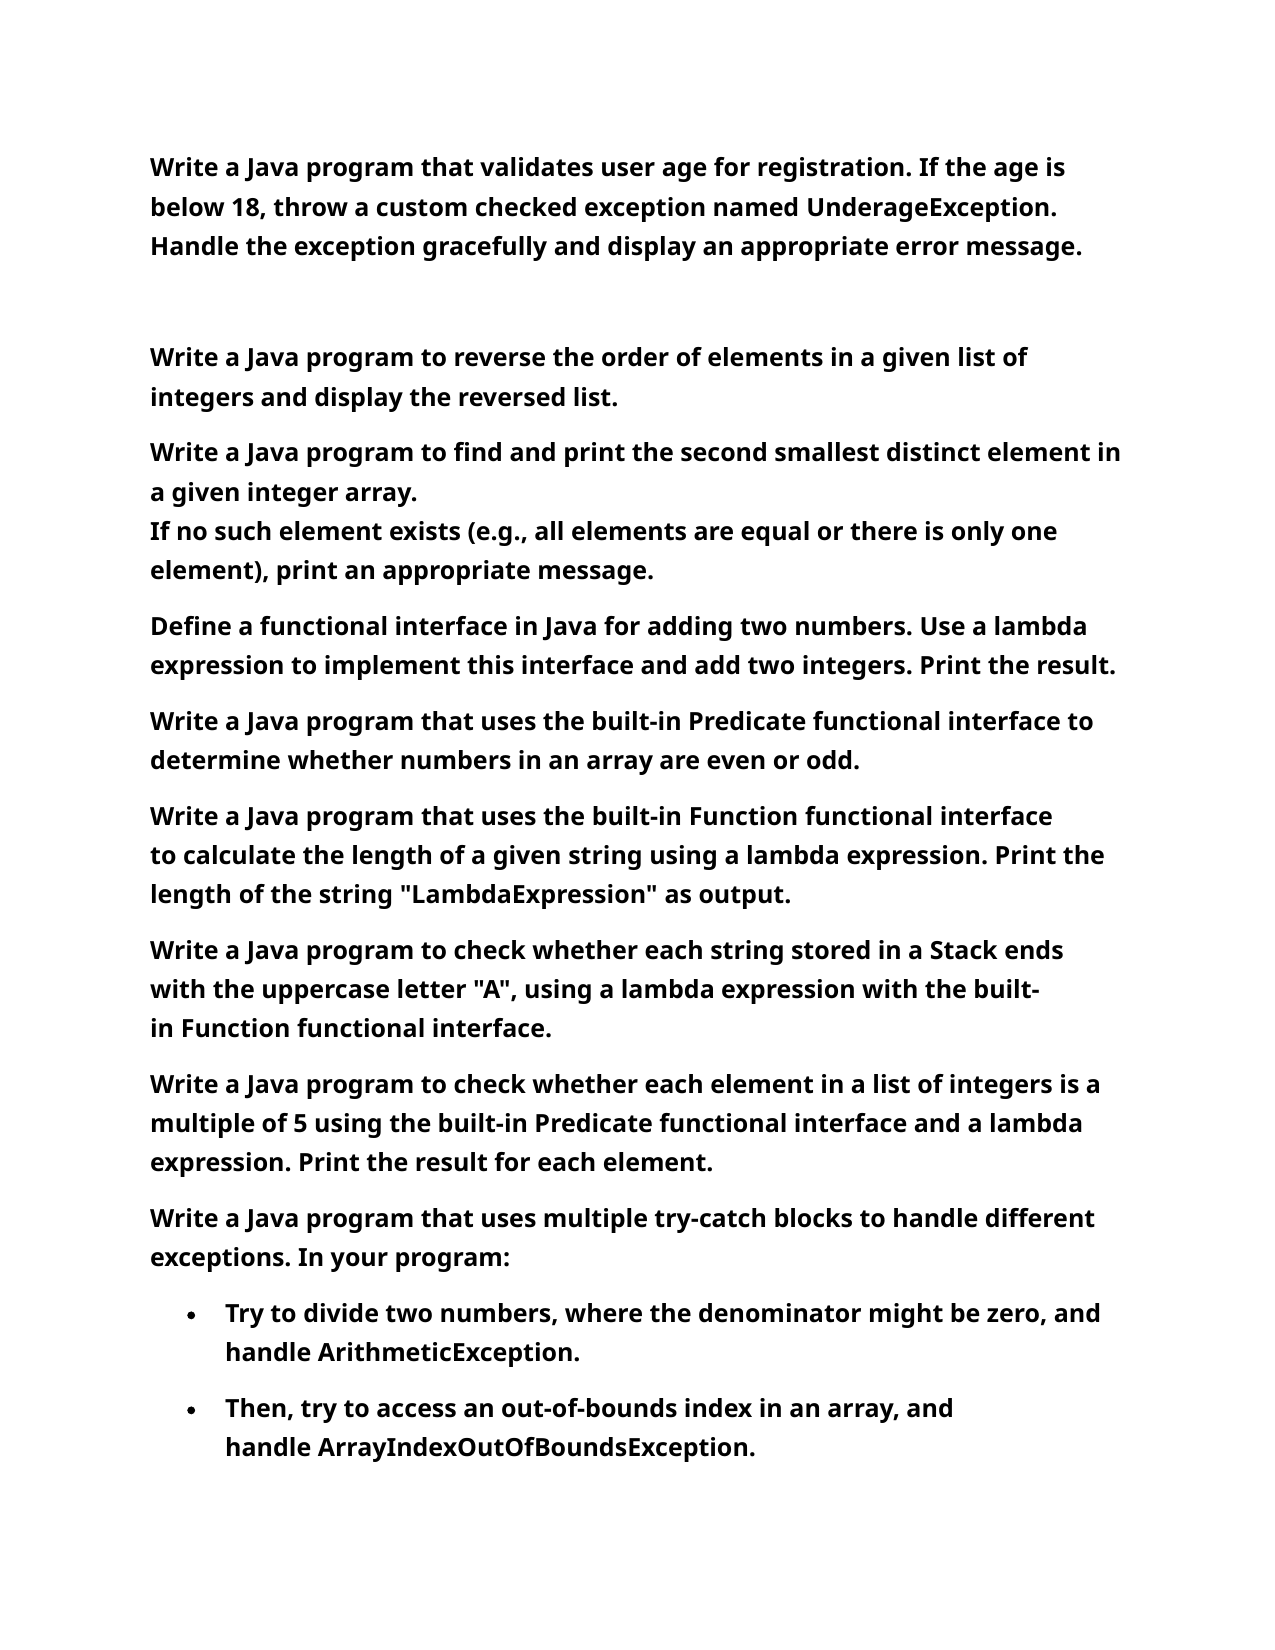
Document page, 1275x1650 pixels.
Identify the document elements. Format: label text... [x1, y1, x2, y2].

text Write a Java program that uses multiple try-catch blocks to handle different exceptions. In your program: [150, 1201, 1125, 1274]
text Write a Java program that validates user age for registration. If the age is below 18, throw a custom checked exception named UnderageException. Handle the exception gracefully and display an appropriate error message. [150, 150, 1125, 262]
text Write a Java program to reverse the order of elements in a given list of integers and display the reversed list. [150, 340, 1125, 413]
list Then, try to access an out-of-bounds index in an array, and handle ArrayIndexOutOfBoundsException. [187, 1391, 1125, 1464]
text Write a Java program that uses the built-in Function functional interface to calculate the length of a given string using a lambda expression. Print the length of the string "LambdaExpression" as output. [150, 798, 1125, 911]
text Write a Java program to find and print the second smallest distinct element in a given integer array. If no such element exists (e.g., all elements are equal or there is only one element), print an appropriate message. [150, 435, 1125, 587]
text Write a Java program to check whether each string stored in a Stack ends with the uppercase letter "A", using a lambda expression with the built-in Function functional interface. [150, 932, 1125, 1045]
list Try to divide two numbers, where the denominator might be zero, and handle ArithmeticException. [187, 1296, 1125, 1369]
text Define a functional interface in Java for adding two numbers. Use a lambda expression to implement this interface and add two integers. Print the result. [150, 608, 1125, 682]
text Write a Java program to check whether each element in a list of integers is a multiple of 5 using the built-in Predicate functional interface and a lambda expression. Print the result for each element. [150, 1067, 1125, 1179]
text Write a Java program that uses the built-in Predicate functional interface to determine whether numbers in an array are even or odd. [150, 703, 1125, 777]
